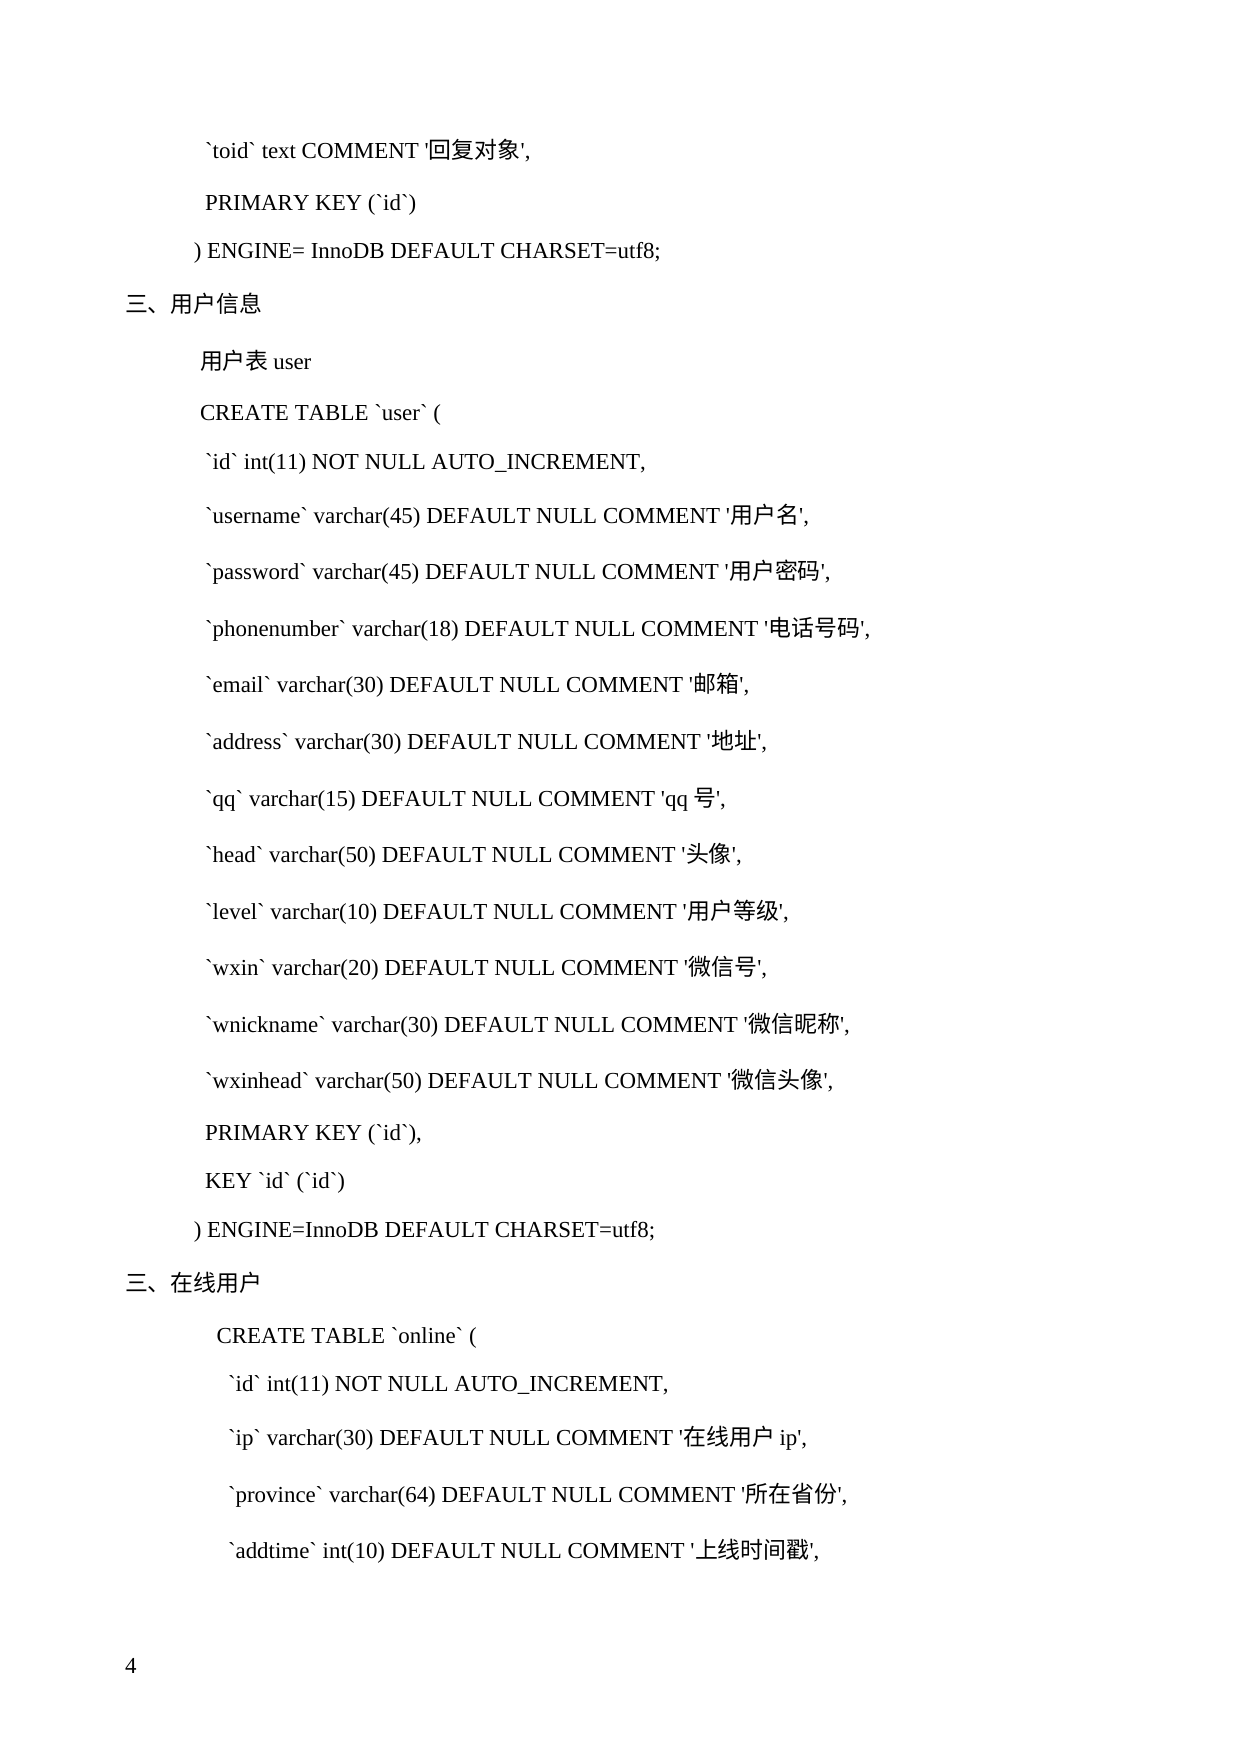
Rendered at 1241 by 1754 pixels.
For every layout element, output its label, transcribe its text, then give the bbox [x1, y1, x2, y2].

text `toid` text COMMENT '回复对象', [193, 132, 1129, 165]
text ) ENGINE=InnoDB DEFAULT CHARSET=utf8; [193, 1216, 1129, 1243]
text CREATE TABLE `online` ( [216, 1322, 1129, 1348]
text `id` int(11) NOT NULL AUTO_INCREMENT, [216, 1370, 1129, 1397]
text ) ENGINE= InnoDB DEFAULT CHARSET=utf8; [193, 237, 1129, 264]
text `province` varchar(64) DEFAULT NULL COMMENT '所在省份', [216, 1476, 1129, 1509]
text 用户表user [125, 343, 1129, 376]
text `ip` varchar(30) DEFAULT NULL COMMENT '在线用户ip', [216, 1419, 1129, 1452]
text `username` varchar(45) DEFAULT NULL COMMENT '用户名', [193, 497, 1129, 530]
text 三、用户信息 [125, 286, 1129, 319]
text `id` int(11) NOT NULL AUTO_INCREMENT, [193, 448, 1129, 474]
text KEY `id` (`id`) [193, 1168, 1129, 1194]
text PRIMARY KEY (`id`), [193, 1119, 1129, 1145]
text 三、在线用户 [125, 1265, 1129, 1298]
text PRIMARY KEY (`id`) [193, 188, 1129, 215]
text `address` varchar(30) DEFAULT NULL COMMENT '地址', [193, 723, 1129, 756]
text `wnickname` varchar(30) DEFAULT NULL COMMENT '微信昵称', [193, 1006, 1129, 1039]
text `wxin` varchar(20) DEFAULT NULL COMMENT '微信号', [193, 949, 1129, 982]
text `head` varchar(50) DEFAULT NULL COMMENT '头像', [193, 836, 1129, 869]
text CREATE TABLE `user` ( [125, 399, 1129, 426]
text `phonenumber` varchar(18) DEFAULT NULL COMMENT '电话号码', [193, 610, 1129, 643]
text `email` varchar(30) DEFAULT NULL COMMENT '邮箱', [193, 666, 1129, 699]
text `addtime` int(10) DEFAULT NULL COMMENT '上线时间戳', [216, 1532, 1129, 1566]
text `password` varchar(45) DEFAULT NULL COMMENT '用户密码', [193, 553, 1129, 586]
text `qq` varchar(15) DEFAULT NULL COMMENT 'qq号', [193, 779, 1129, 813]
text `level` varchar(10) DEFAULT NULL COMMENT '用户等级', [193, 893, 1129, 926]
text `wxinhead` varchar(50) DEFAULT NULL COMMENT '微信头像', [193, 1062, 1129, 1096]
